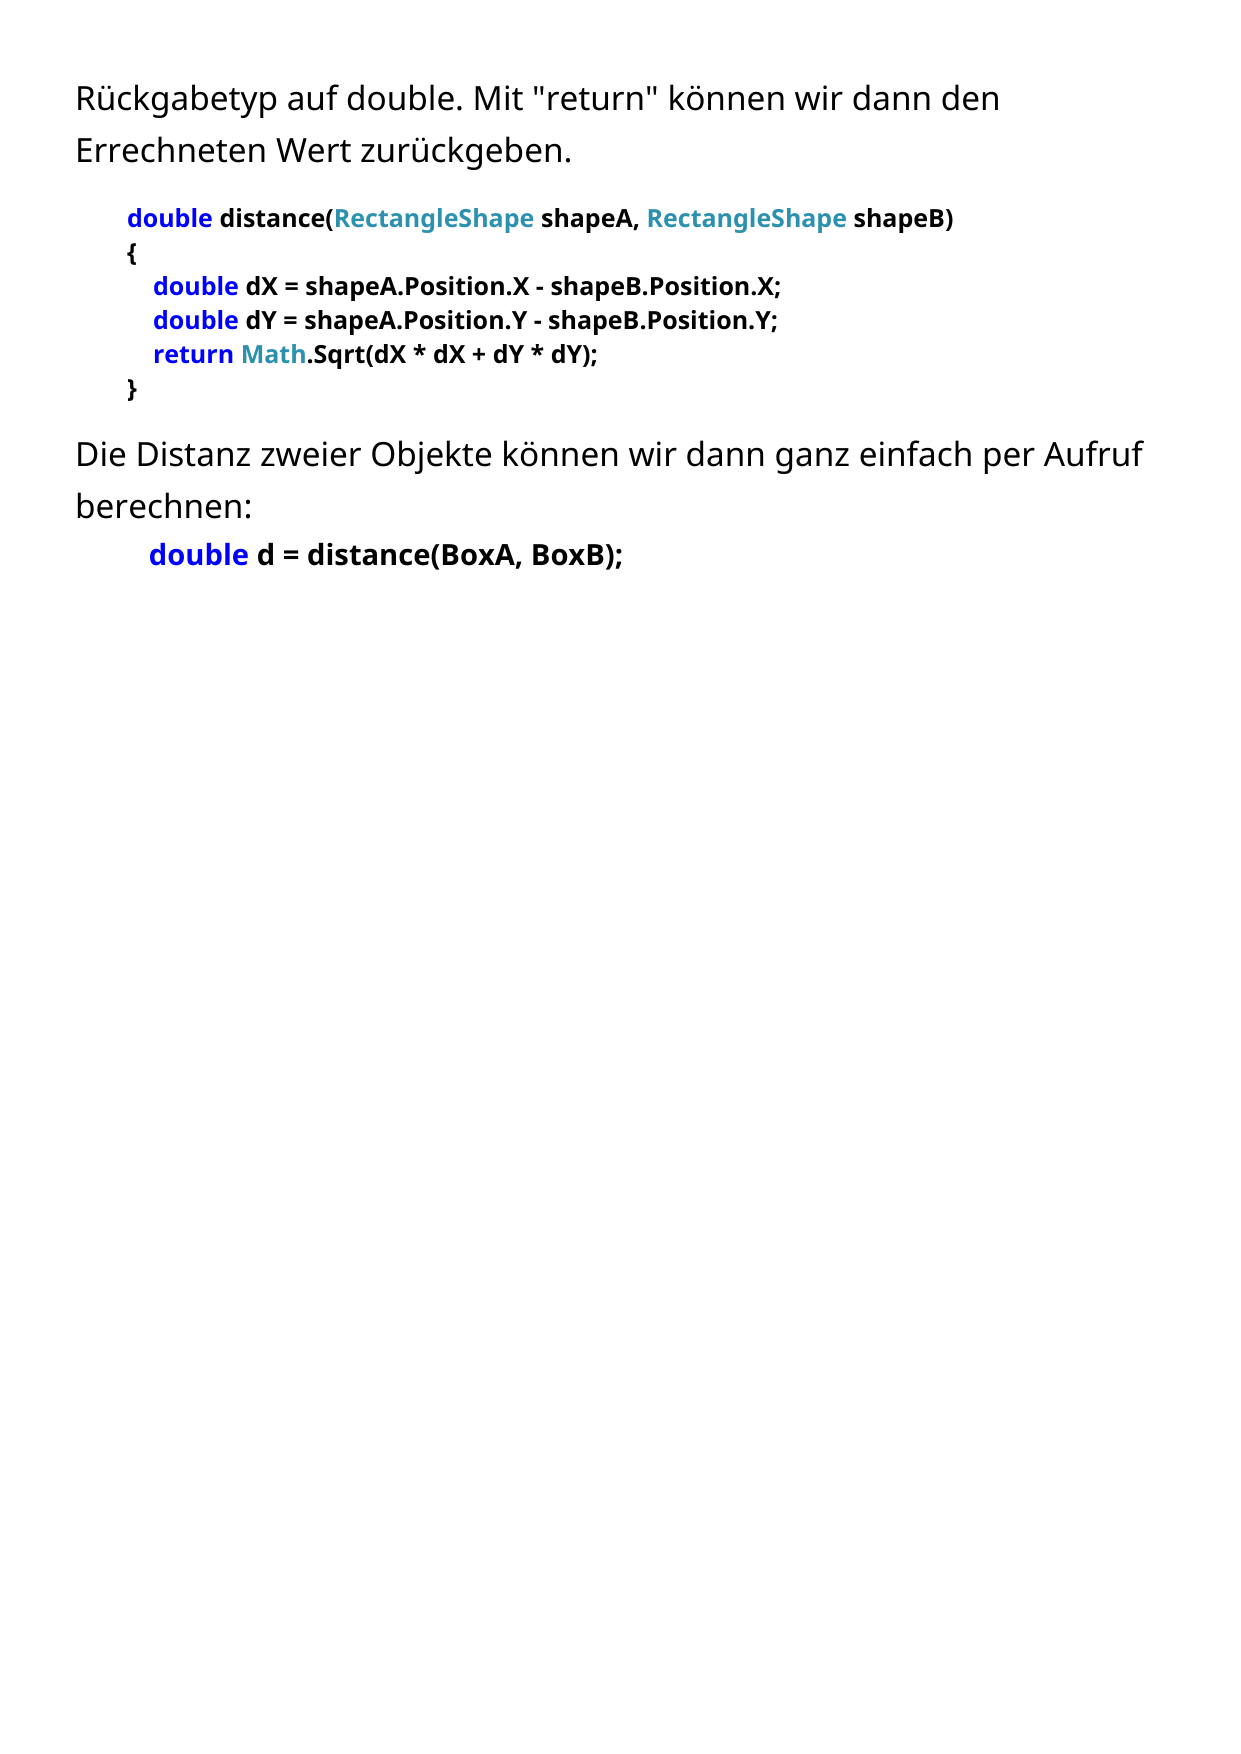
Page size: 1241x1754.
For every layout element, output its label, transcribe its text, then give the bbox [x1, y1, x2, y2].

text } [75, 371, 1165, 404]
text double dY = shapeA.Position.Y - shapeB.Position.Y; [75, 302, 1165, 336]
text double dX = shapeA.Position.X - shapeB.Position.X; [75, 268, 1165, 302]
text return Math.Sqrt(dX * dX + dY * dY); [75, 336, 1165, 371]
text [75, 75, 1165, 173]
text Die Distanz zweier Objekte können wir dann ganz einfach per Aufruf berechnen: double d = distance(BoxA, BoxB); [75, 431, 1165, 574]
text { [75, 234, 1165, 268]
text double distance(RectangleShape shapeA, RectangleShape shapeB) [75, 200, 1165, 234]
